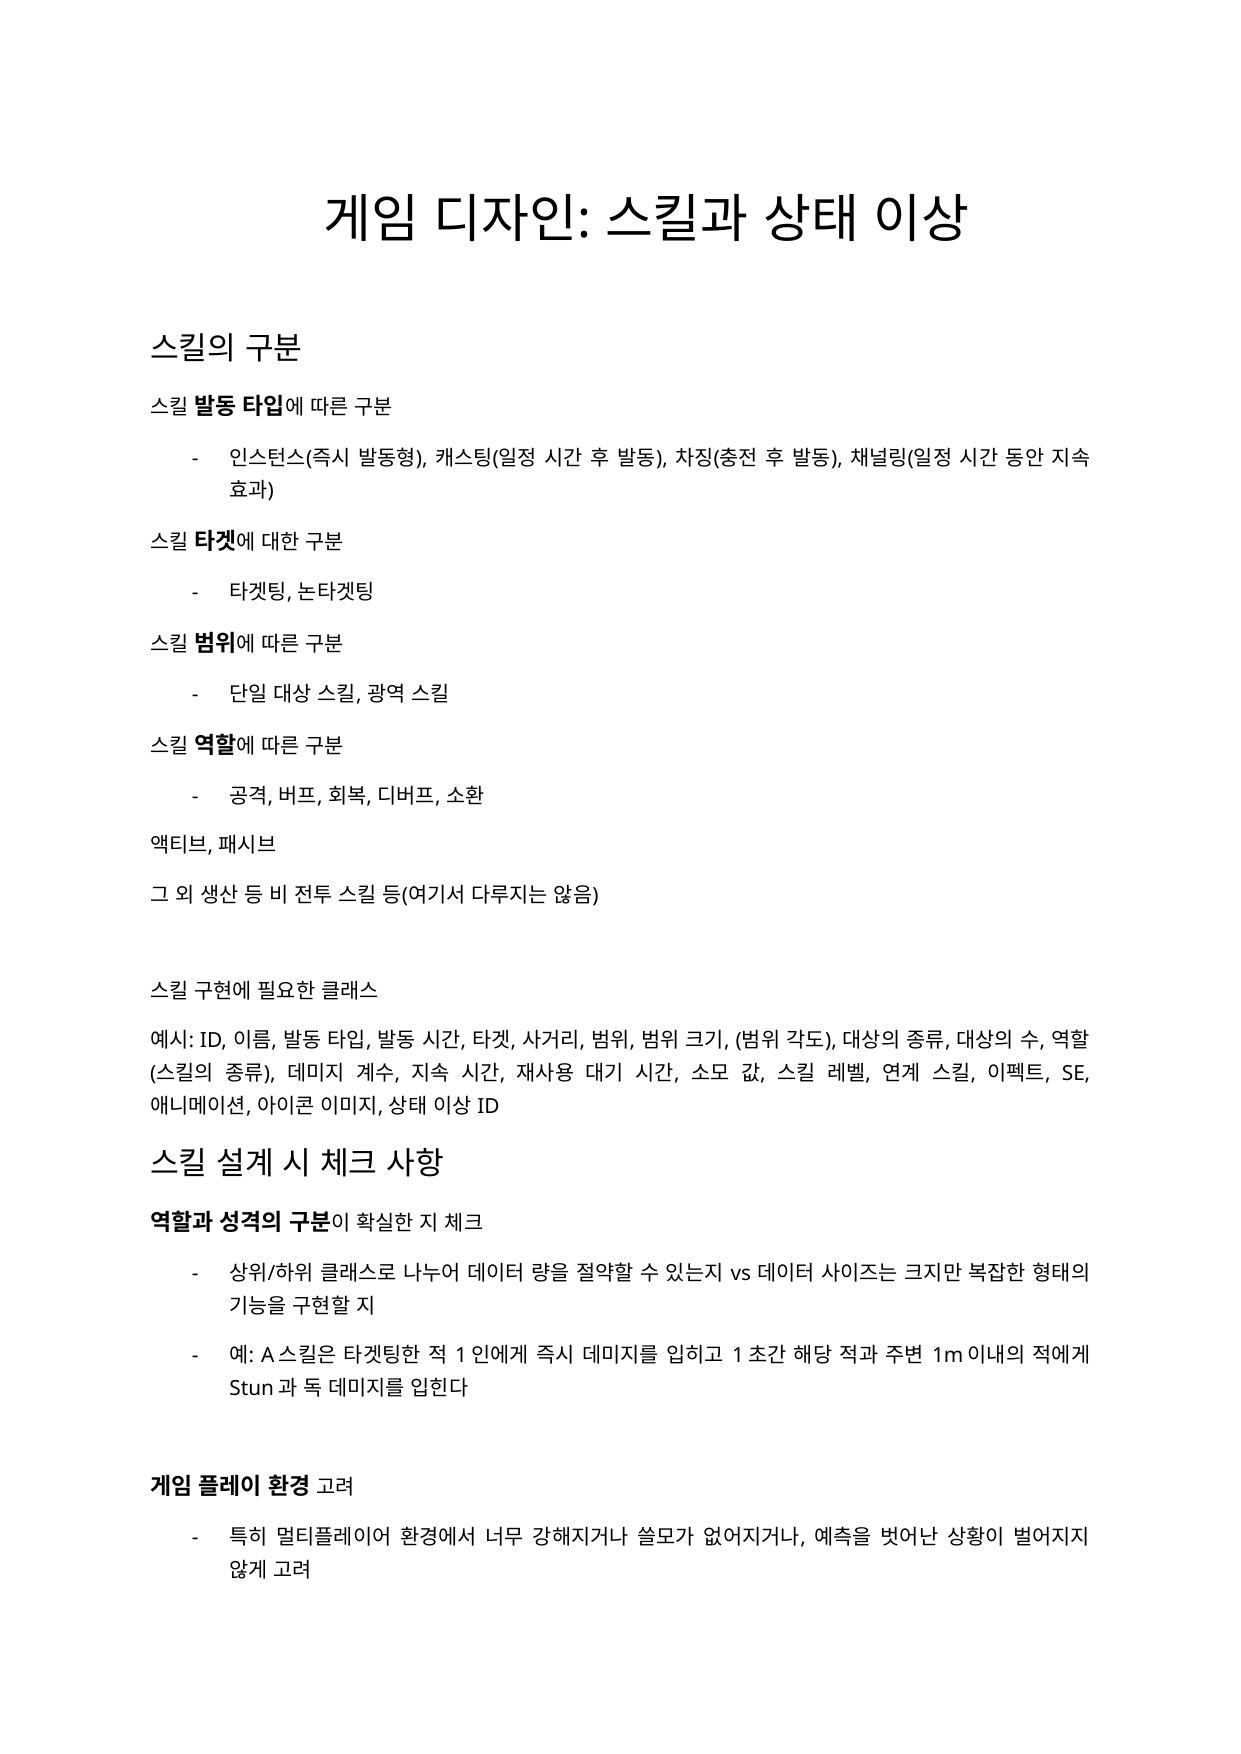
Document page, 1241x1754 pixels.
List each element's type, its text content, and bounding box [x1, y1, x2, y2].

text 게임 플레이 환경 고려 [150, 1468, 1090, 1501]
list 인스턴스(즉시 발동형), 캐스팅(일정 시간 후 발동), 차징(충전 후 발동), 채널링(일정 시간 동안 지속 효과) [192, 441, 1090, 504]
text 스킬의 구분 [150, 323, 1090, 368]
text 액티브, 패시브 [150, 828, 1090, 859]
text 스킬 범위에 따른 구분 [150, 625, 1090, 658]
list 공격, 버프, 회복, 디버프, 소환 [192, 779, 1090, 809]
list 상위/하위 클래스로 나누어 데이터 량을 절약할 수 있는지 vs 데이터 사이즈는 크지만 복잡한 형태의 기능을 구현할 지 [192, 1256, 1090, 1319]
text 스킬 타겟에 대한 구분 [150, 523, 1090, 556]
text 스킬 발동 타입에 따른 구분 [150, 388, 1090, 421]
text 예시: ID, 이름, 발동 타입, 발동 시간, 타겟, 사거리, 범위, 범위 크기, (범위 각도), 대상의 종류, 대상의 수, 역할(스킬의 종류), 데미지 계수, 지속 시간, 재사용 대기 시간, 소모 값, 스킬 레벨, 연계 스킬, 이펙트, SE, 애니메이션, 아이콘 이미지, 상태 이상 ID [150, 1024, 1090, 1119]
text 스킬 구현에 필요한 클래스 [150, 974, 1090, 1005]
list 타겟팅, 논타겟팅 [192, 575, 1090, 606]
list 특히 멀티플레이어 환경에서 너무 강해지거나 쓸모가 없어지거나, 예측을 벗어난 상황이 벌어지지 않게 고려 [192, 1520, 1090, 1583]
list 단일 대상 스킬, 광역 스킬 [192, 677, 1090, 707]
text 스킬 역할에 따른 구분 [150, 727, 1090, 760]
list 예: A스킬은 타겟팅한 적 1인에게 즉시 데미지를 입히고 1초간 해당 적과 주변 1m이내의 적에게 Stun과 독 데미지를 입힌다 [192, 1338, 1090, 1401]
text 역할과 성격의 구분이 확실한 지 체크 [150, 1204, 1090, 1237]
text 스킬 설계 시 체크 사항 [150, 1138, 1090, 1184]
text 그 외 생산 등 비 전투 스킬 등(여기서 다루지는 않음) [150, 878, 1090, 908]
text 게임 디자인: 스킬과 상태 이상 [150, 177, 1090, 253]
